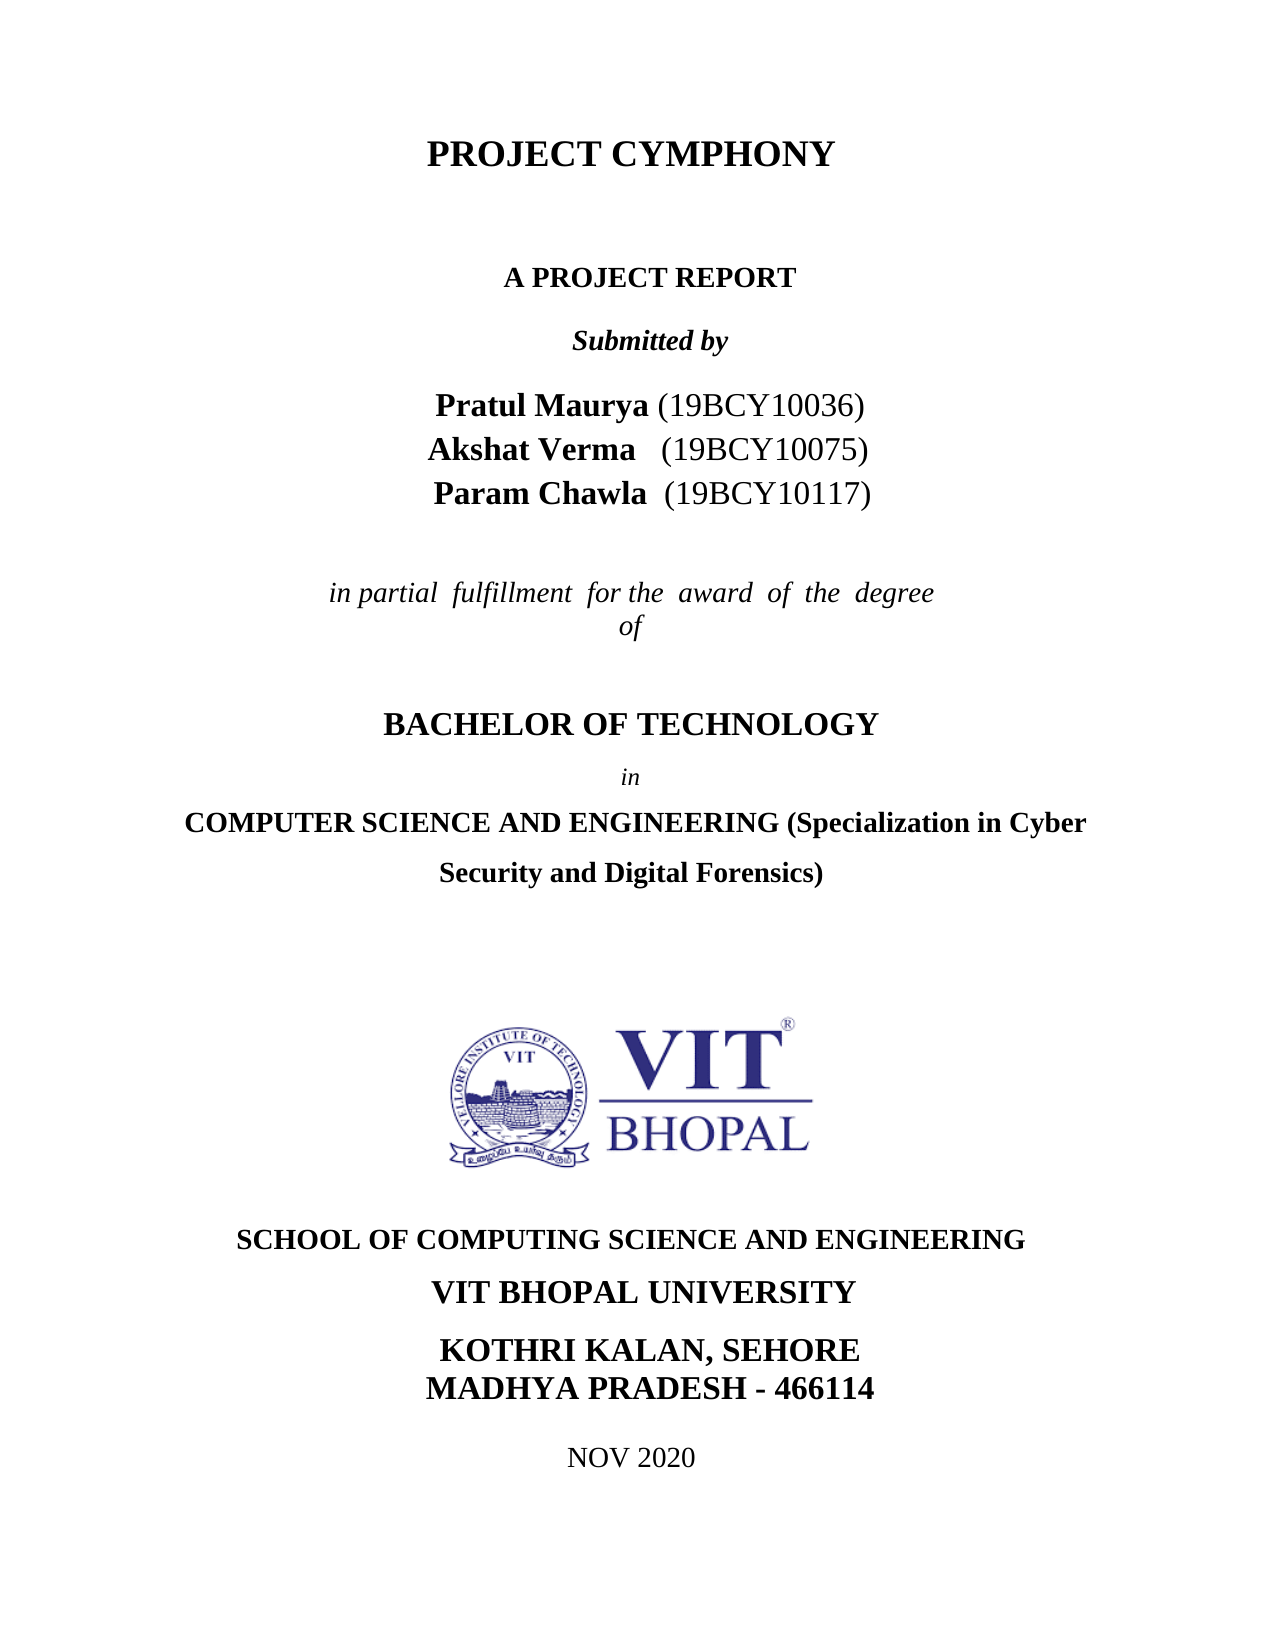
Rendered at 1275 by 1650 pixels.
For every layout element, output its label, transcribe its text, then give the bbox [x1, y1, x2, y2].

subtitle Submitted by [162, 323, 1137, 356]
subtitle Pratul Maurya (19BCY10036) [162, 385, 1137, 423]
text in partial fulfillment for the award of the degree [125, 575, 1137, 608]
text BACHELOR OF TECHNOLOGY [125, 704, 1137, 743]
text VIT BHOPAL UNIVERSITY [125, 1273, 1137, 1311]
text PROJECT CYMPHONY [125, 131, 1137, 174]
text in [125, 762, 1137, 791]
text MADHYA PRADESH - 466114 [162, 1368, 1137, 1407]
text Akshat Verma (19BCY10075) [125, 429, 1137, 468]
text KOTHRI KALAN, SEHORE [162, 1330, 1137, 1368]
text Param Chawla (19BCY10117) [125, 473, 1137, 512]
picture [442, 991, 821, 1194]
subtitle NOV 2020 [125, 1440, 1137, 1474]
text of [125, 608, 1137, 642]
text A PROJECT REPORT [162, 261, 1137, 294]
text SCHOOL OF COMPUTING SCIENCE AND ENGINEERING [125, 1222, 1137, 1256]
subtitle COMPUTER SCIENCE AND ENGINEERING (Specialization in Cyber Security and Digital Forensics) [125, 805, 1137, 889]
